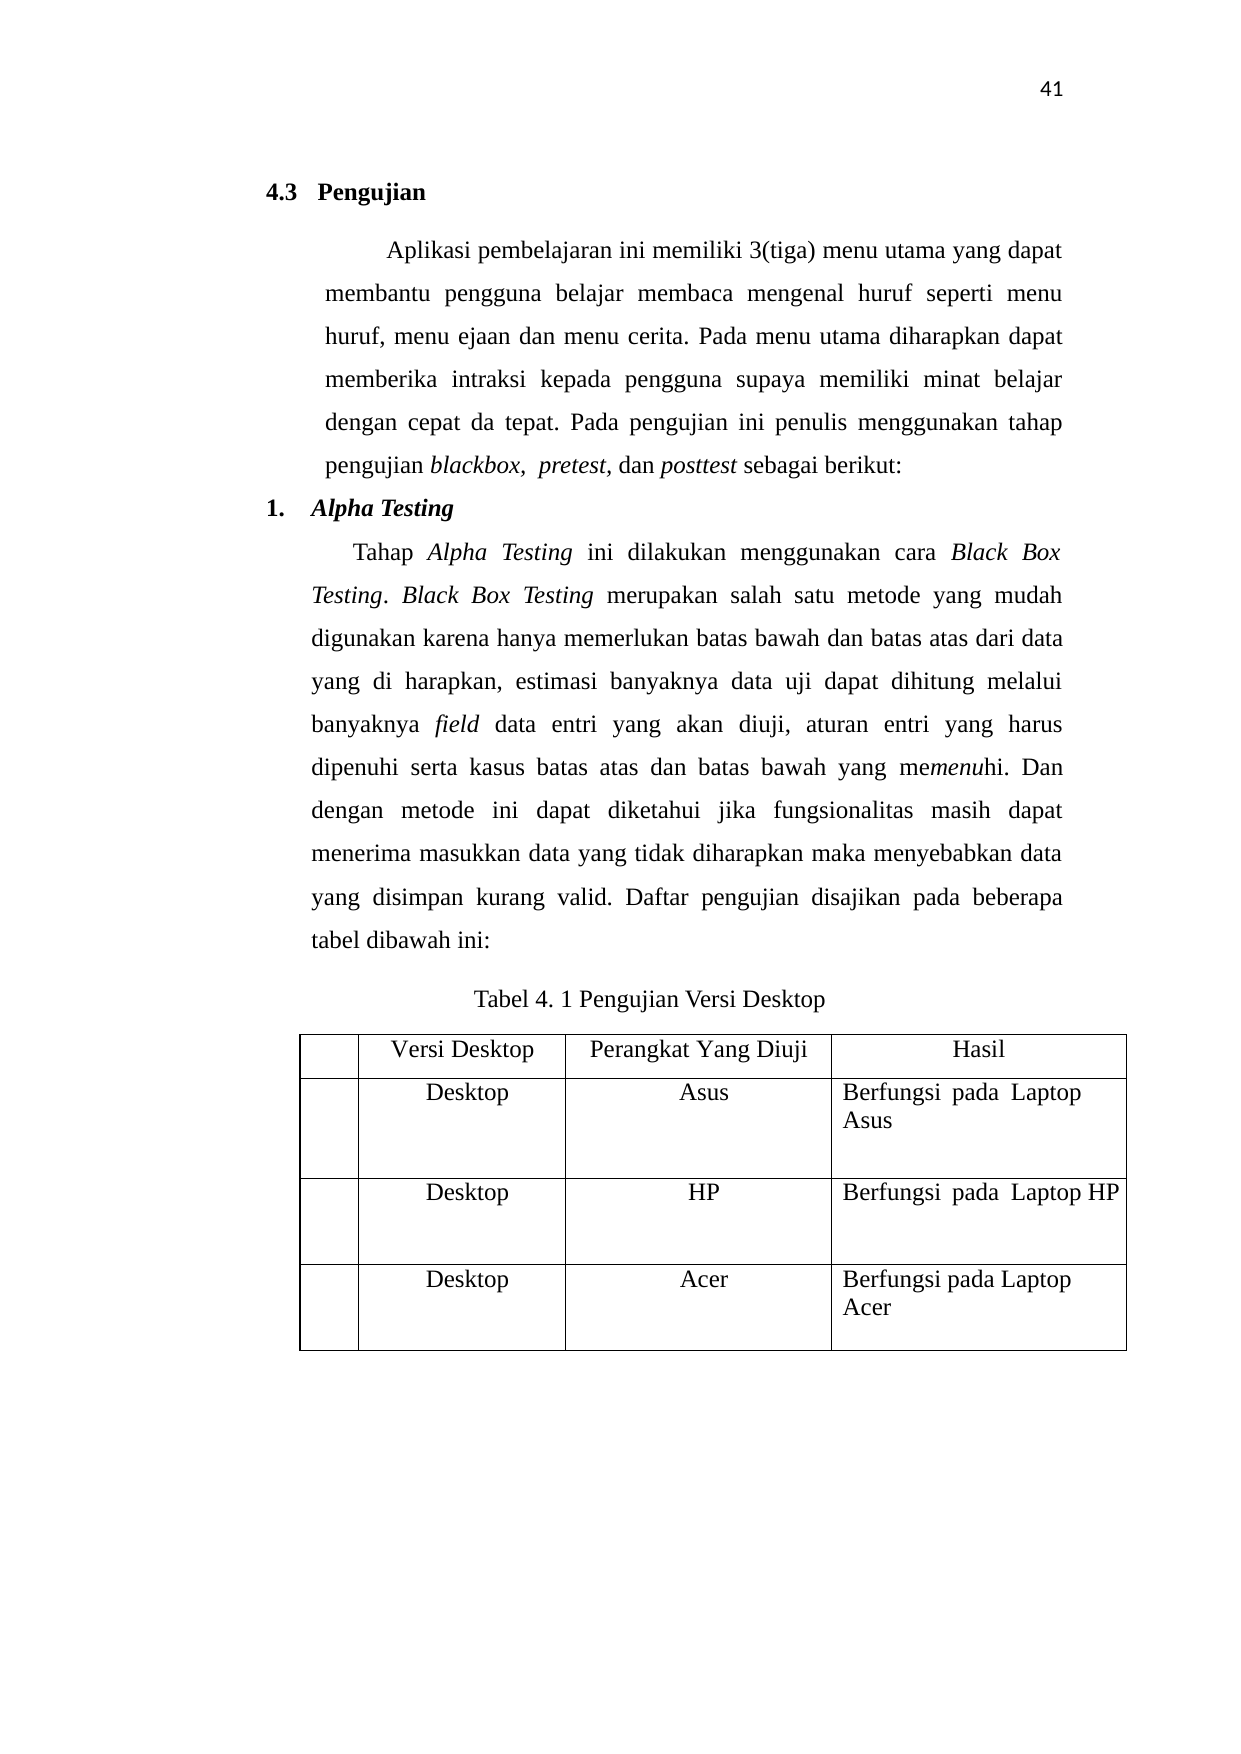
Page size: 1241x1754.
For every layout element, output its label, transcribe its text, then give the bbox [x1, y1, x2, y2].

table_cell Berfungsi pada Laptop HP [832, 1179, 1126, 1264]
table_header Versi Desktop [359, 1035, 565, 1077]
table_cell 1 [301, 1079, 358, 1177]
table_header No [301, 1035, 358, 1077]
table_header Perangkat Yang Diuji [566, 1035, 831, 1077]
table_cell Berfungsi pada Laptop Acer [832, 1265, 1126, 1350]
table_cell Berfungsi pada Laptop Asus [832, 1079, 1126, 1177]
table_cell Asus [566, 1079, 831, 1177]
list Aplikasi pembelajaran ini memiliki 3(tiga) menu utama yang dapat membantu pengguna belajar membaca mengenal huruf seperti menu huruf, menu ejaan dan menu cerita. Pada menu utama diharapkan dapat memberika intraksi kepada pengguna supaya memiliki minat belajar dengan cepat da tepat. Pada pengujian ini penulis menggunakan tahap pengujian blackbox, pretest, dan posttest sebagai berikut: [325, 235, 1063, 479]
list Alpha Testing [266, 493, 1063, 522]
table_cell Desktop [359, 1079, 565, 1177]
table_cell 2 [301, 1179, 358, 1264]
table_cell Desktop [359, 1265, 565, 1350]
table_cell Desktop [359, 1179, 565, 1264]
table_header Hasil [832, 1035, 1126, 1077]
list Tahap Alpha Testing ini dilakukan menggunakan cara Black Box Testing. Black Box Testing merupakan salah satu metode yang mudah digunakan karena hanya memerlukan batas bawah dan batas atas dari data yang di harapkan, estimasi banyaknya data uji dapat dihitung melalui banyaknya field data entri yang akan diuji, aturan entri yang harus dipenuhi serta kasus batas atas dan batas bawah yang memenuhi. Dan dengan metode ini dapat diketahui jika fungsionalitas masih dapat menerima masukkan data yang tidak diharapkan maka menyebabkan data yang disimpan kurang valid. Daftar pengujian disajikan pada beberapa tabel dibawah ini: [311, 537, 1063, 953]
table_cell Acer [566, 1265, 831, 1350]
subtitle Pengujian [266, 177, 1063, 206]
text Tabel 4. 1 Pengujian Versi Desktop [236, 984, 1063, 1013]
table_cell HP [566, 1179, 831, 1264]
table_cell 3 [301, 1265, 358, 1350]
